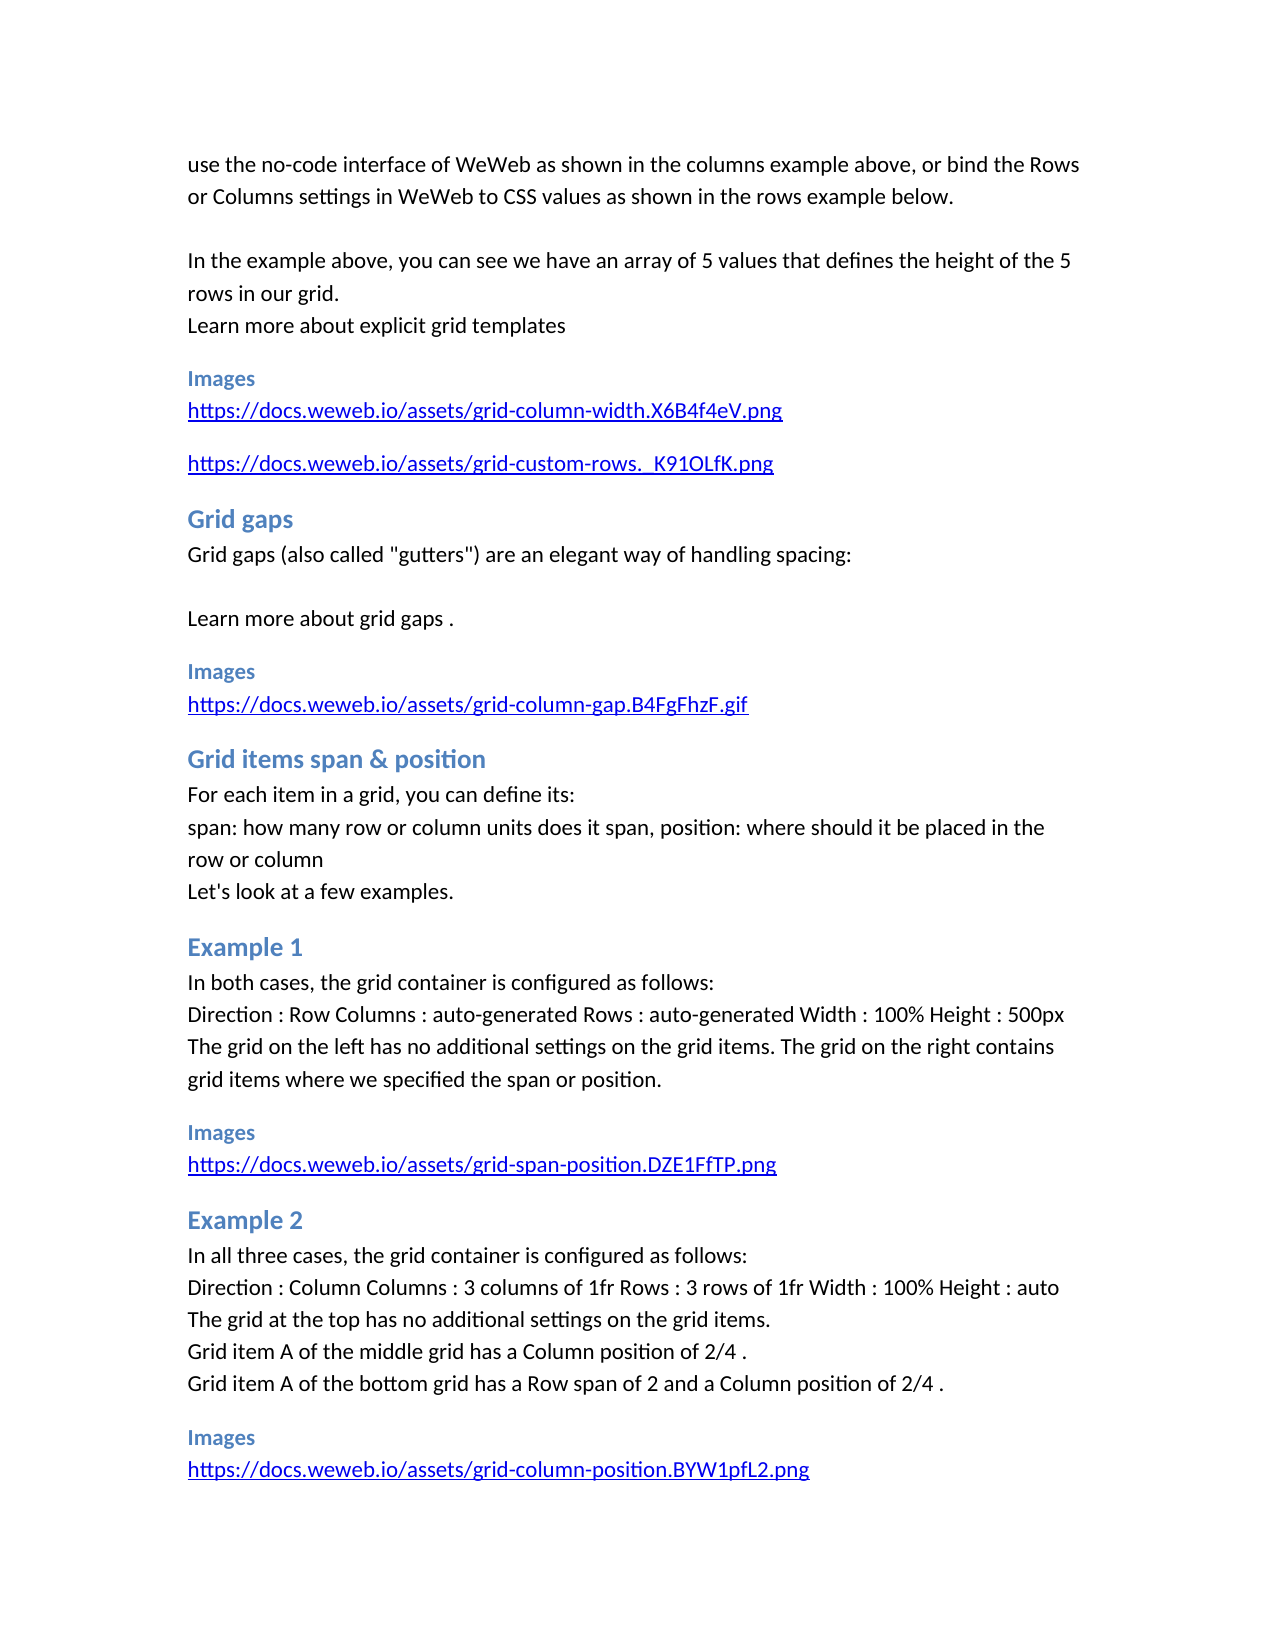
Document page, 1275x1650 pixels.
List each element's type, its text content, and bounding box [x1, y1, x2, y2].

subtitle Grid gaps ​ [187, 502, 1087, 535]
text Grid gaps (also called "gutters") are an elegant way of handling spacing: Learn more about grid gaps . [187, 540, 1087, 632]
subtitle Example 1 ​ [187, 930, 1087, 963]
subtitle Images [187, 657, 1087, 686]
text https://docs.weweb.io/assets/grid-column-gap.B4FgFhzF.gif [187, 690, 1087, 718]
subtitle Example 2 ​ [187, 1203, 1087, 1236]
text https://docs.weweb.io/assets/grid-column-width.X6B4f4eV.png [187, 396, 1087, 424]
text For each item in a grid, you can define its: span: how many row or column units does it span, position: where should it be placed in the row or column Let's look at a few examples. [187, 781, 1087, 905]
subtitle Images [187, 1423, 1087, 1451]
text https://docs.weweb.io/assets/grid-span-position.DZE1FfTP.png [187, 1150, 1087, 1178]
text https://docs.weweb.io/assets/grid-column-position.BYW1pfL2.png [187, 1455, 1087, 1483]
subtitle Images [187, 364, 1087, 392]
subtitle Grid items span & position ​ [187, 743, 1087, 776]
text In both cases, the grid container is configured as follows: Direction : Row Columns : auto-generated Rows : auto-generated Width : 100% Height : 500px The grid on the left has no additional settings on the grid items. The grid on the right contains grid items where we specified the span or position. [187, 968, 1087, 1093]
text In all three cases, the grid container is configured as follows: Direction : Column Columns : 3 columns of 1fr Rows : 3 rows of 1fr Width : 100% Height : auto The grid at the top has no additional settings on the grid items. Grid item A of the middle grid has a Column position of 2/4 . Grid item A of the bottom grid has a Row span of 2 and a Column position of 2/4 . [187, 1241, 1087, 1398]
subtitle Images [187, 1118, 1087, 1146]
text https://docs.weweb.io/assets/grid-custom-rows._K91OLfK.png [187, 449, 1087, 477]
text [187, 150, 1087, 339]
